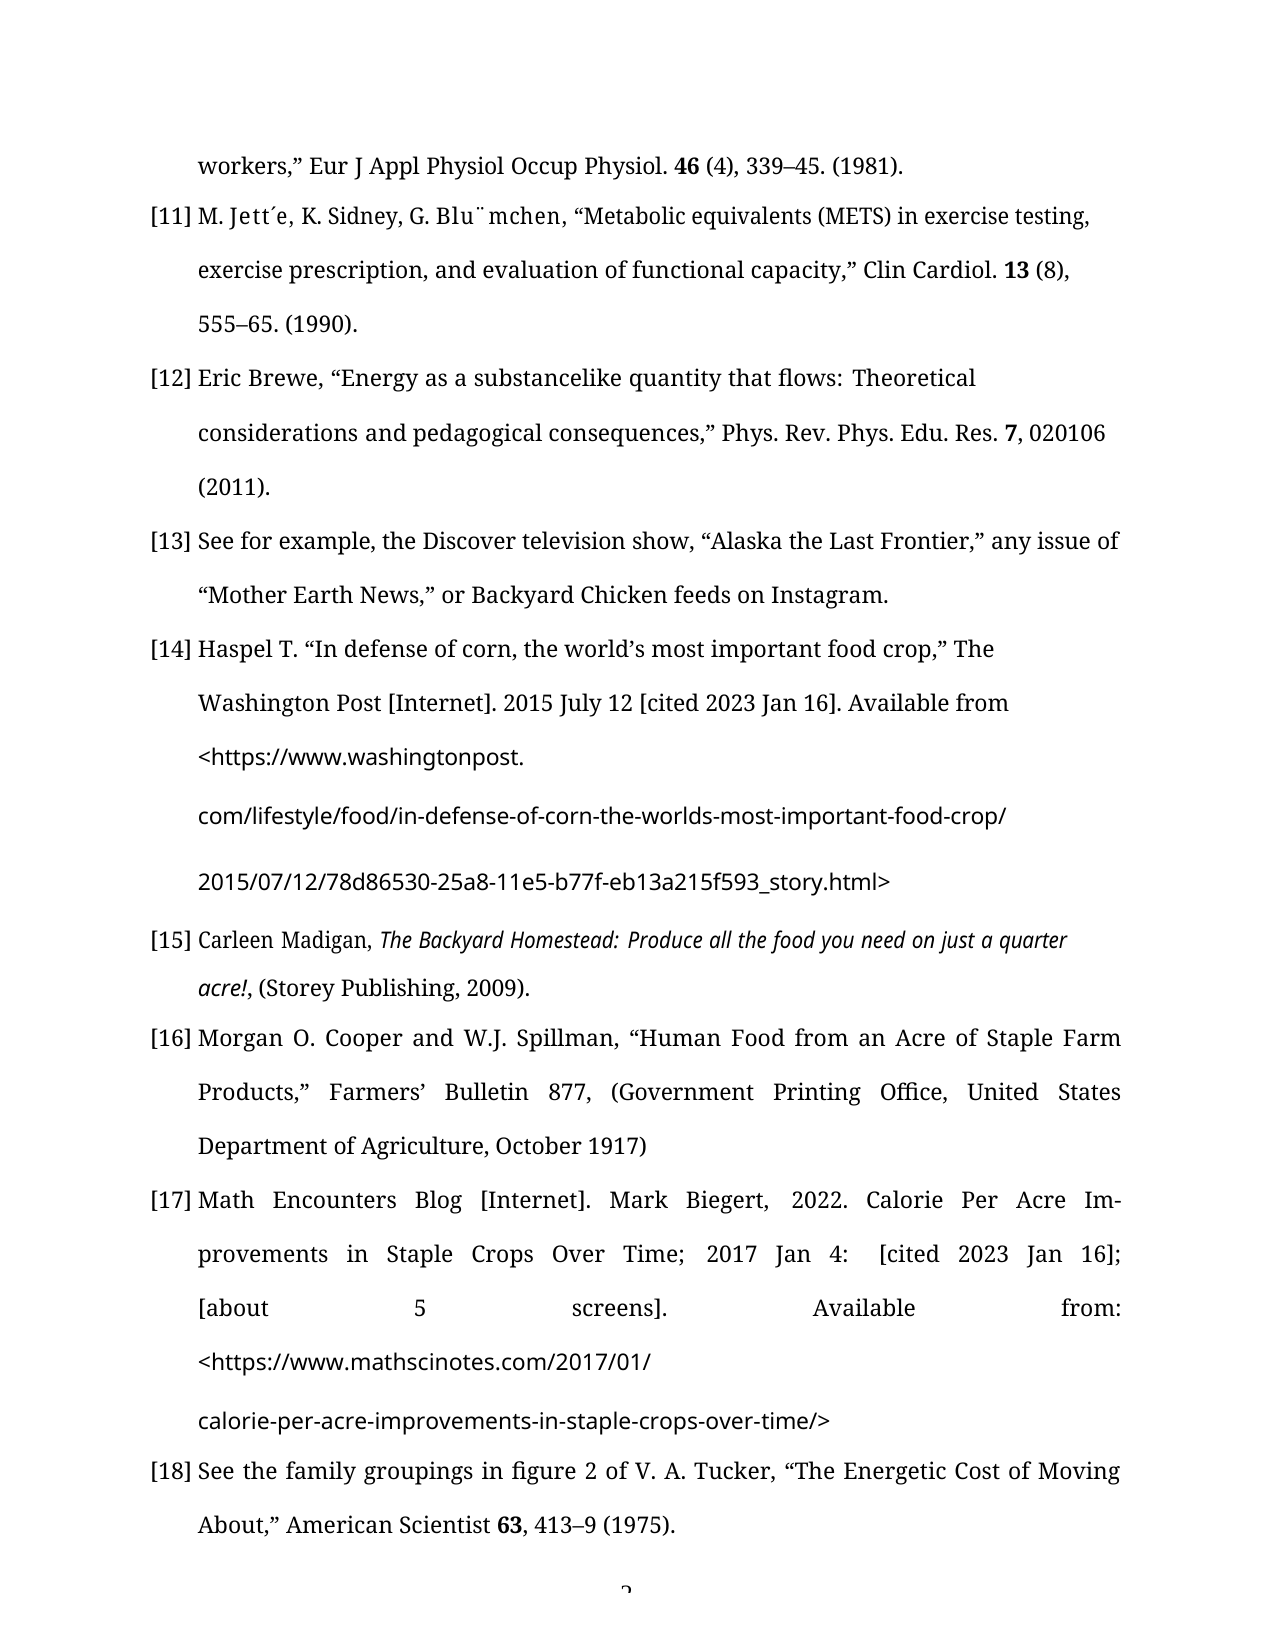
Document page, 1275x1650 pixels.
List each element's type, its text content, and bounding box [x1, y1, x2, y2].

list Haspel T. “In defense of corn, the world’s most important food crop,” The Washington Post [Internet]. 2015 July 12 [cited 2023 Jan 16]. Available from <https://www.washingtonpost. [150, 633, 1122, 772]
list Carleen Madigan, The Backyard Homestead: Produce all the food you need on just a quarter [150, 932, 777, 953]
list Math Encounters Blog [Internet]. Mark Biegert, 2022. Calorie Per Acre Im- provements in Staple Crops Over Time; 2017 Jan 4: [cited 2023 Jan 16]; [about 5 screens]. Available from: <https://www.mathscinotes.com/2017/01/ [150, 1184, 1122, 1377]
text calorie-per-acre-improvements-in-staple-crops-over-time/> [198, 1405, 1133, 1437]
list Morgan O. Cooper and W.J. Spillman, “Human Food from an Acre of Staple Farm Products,” Farmers’ Bulletin 877, (Government Printing Office, United States Department of Agriculture, October 1917) [150, 1022, 1122, 1161]
list Eric Brewe, “Energy as a substancelike quantity that flows: Theoretical considerations and pedagogical consequences,” Phys. Rev. Phys. Edu. Res. 7, 020106 (2011). [150, 362, 1121, 502]
list M. Jett´e, K. Sidney, G. Blu¨mchen, “Metabolic equivalents (METS) in exercise testing, exercise prescription, and evaluation of functional capacity,” Clin Cardiol. 13 (8), 555–65. (1990). [150, 200, 1122, 339]
text acre!, (Storey Publishing, 2009). [198, 971, 1133, 1003]
list See for example, the Discover television show, “Alaska the Last Frontier,” any issue of “Mother Earth News,” or Backyard Chicken feeds on Instagram. [150, 525, 1122, 610]
list See the family groupings in figure 2 of V. A. Tucker, “The Energetic Cost of Moving About,” American Scientist 63, 413–9 (1975). [150, 1454, 1121, 1540]
text com/lifestyle/food/in-defense-of-corn-the-worlds-most-important-food-crop/ 2015/07/12/78d86530-25a8-11e5-b77f-eb13a215f593_story.html> [198, 800, 1090, 897]
text workers,” Eur J Appl Physiol Occup Physiol. 46 (4), 339–45. (1981). [198, 150, 1133, 181]
list Carleen Madigan, The Backyard Homestead: Produce all the food you need on just a quarter [774, 932, 1133, 953]
